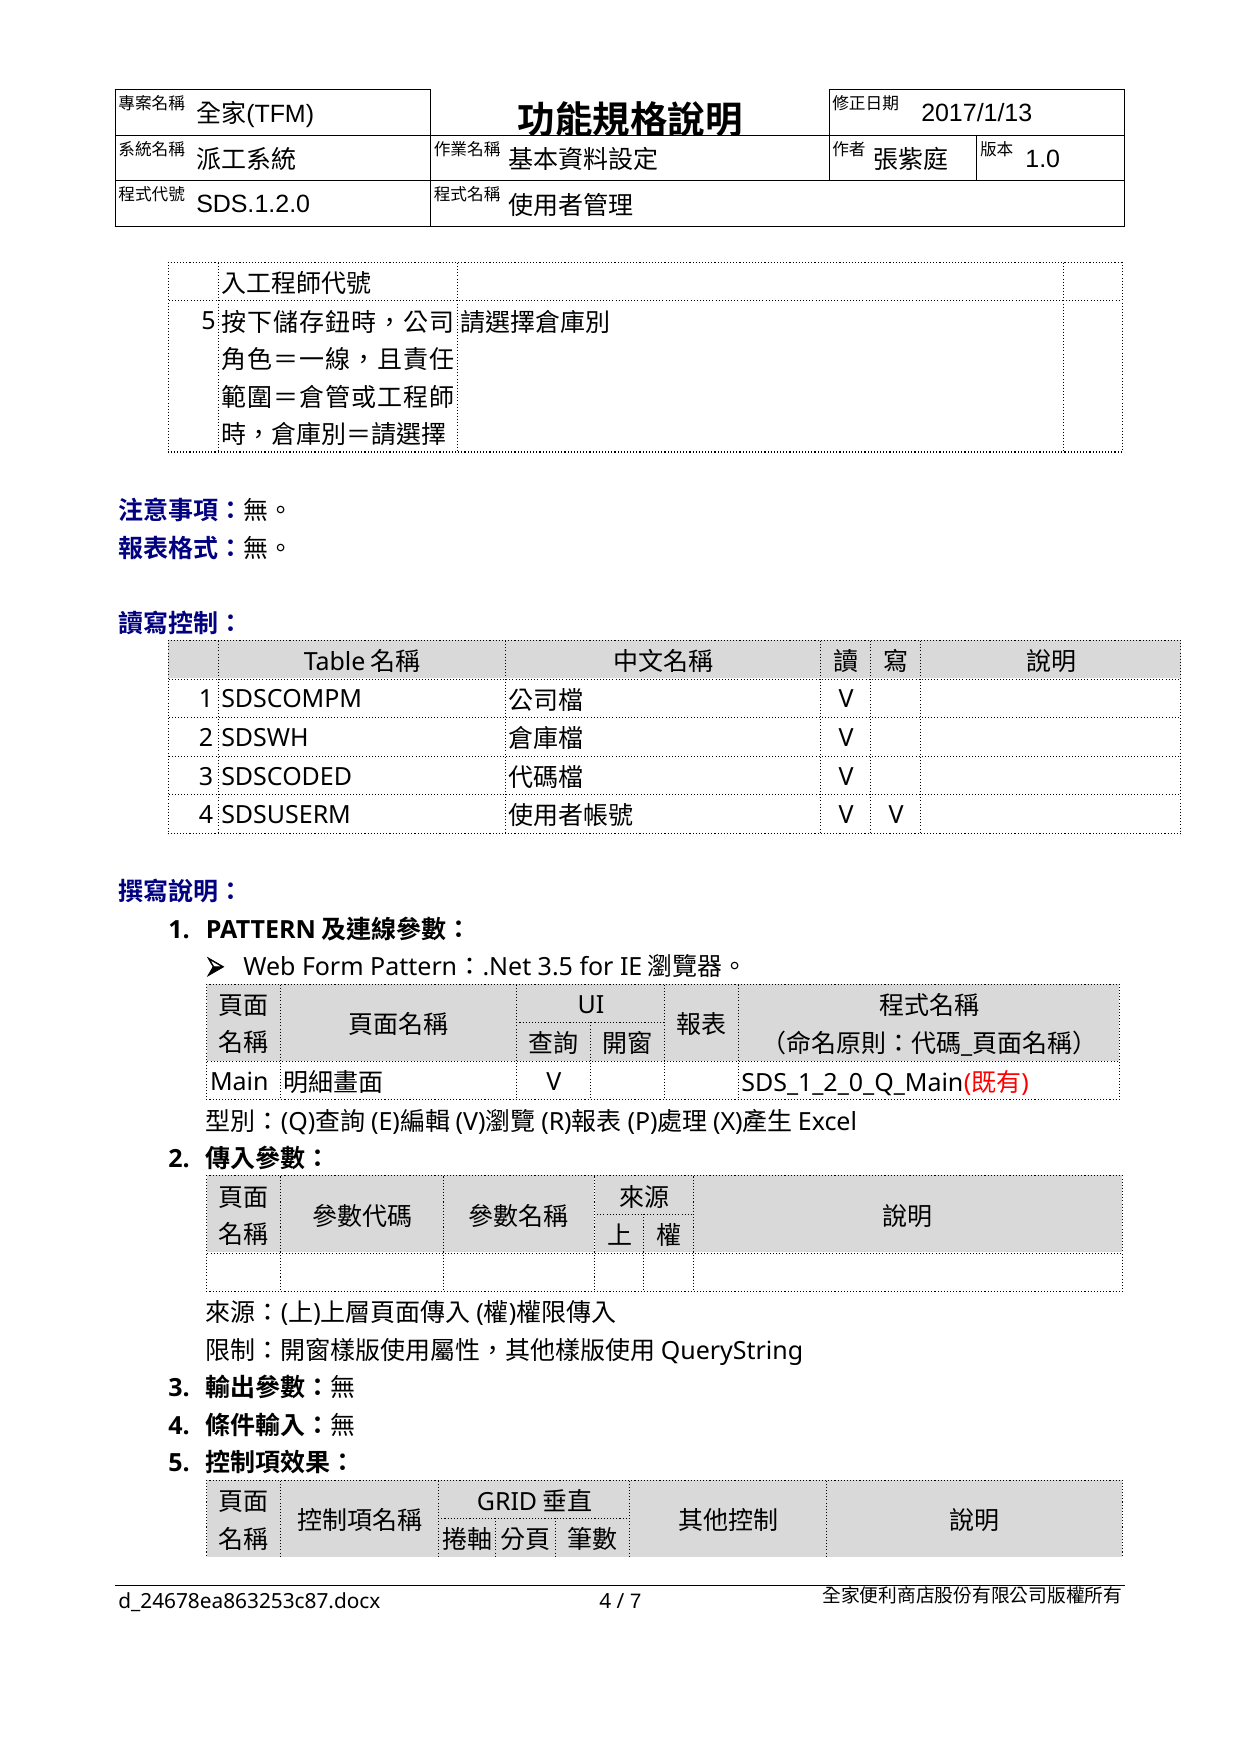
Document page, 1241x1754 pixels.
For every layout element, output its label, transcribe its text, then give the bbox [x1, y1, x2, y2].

table_cell 開窗 [591, 1022, 664, 1061]
table_cell 公司檔 [506, 679, 821, 717]
table_header 頁面名稱 [207, 1175, 281, 1252]
table_header GRID垂直 [439, 1480, 630, 1518]
table_cell V [821, 679, 871, 717]
table_cell Main [207, 1061, 281, 1099]
table_cell [921, 756, 1181, 794]
table_cell SDSUSERM [218, 794, 506, 833]
table_header 其他控制 [630, 1480, 827, 1557]
text 注意事項：無。 [118, 490, 1122, 527]
table_header 程式名稱 （命名原則：代碼_頁面名稱） [738, 984, 1119, 1061]
table_cell [871, 679, 921, 717]
table_cell 請輸入工程師代號 [458, 262, 1063, 300]
table_cell [168, 794, 218, 833]
table_cell V [821, 794, 871, 833]
table_cell [168, 717, 218, 756]
text 來源：(上)上層頁面傳入 (權)權限傳入 [156, 1292, 1122, 1329]
table_header 寫 [871, 640, 921, 678]
table_header 讀 [821, 640, 871, 678]
table_cell V [821, 717, 871, 756]
table_cell [168, 300, 218, 451]
table_cell [871, 717, 921, 756]
table_cell 按下儲存鈕時，公司角色＝一線，且責任範圍＝倉管或工程師時，倉庫別＝請選擇 [218, 300, 458, 451]
table_cell SDSCOMPM [218, 679, 506, 717]
table_cell [595, 1253, 644, 1291]
table_cell V [517, 1061, 591, 1099]
table_header 說明 [827, 1480, 1122, 1557]
text 報表格式：無。 [118, 527, 1122, 565]
table_header [168, 640, 218, 678]
table_header 頁面名稱 [281, 984, 517, 1061]
list 條件輸入：無 [168, 1404, 1122, 1442]
table_cell SDSWH [218, 717, 506, 756]
table_header 參數代碼 [281, 1175, 443, 1252]
table_cell 倉庫檔 [506, 717, 821, 756]
table_cell SDS_1_2_0_Q_Main(既有) [738, 1061, 1119, 1099]
list PATTERN及連線參數： [168, 909, 1122, 946]
table_cell [644, 1253, 693, 1291]
list 傳入參數： [168, 1138, 1122, 1175]
table_cell [207, 1253, 281, 1291]
table_header 頁面名稱 [207, 984, 281, 1061]
text 讀寫控制： [118, 602, 1122, 640]
table_cell [168, 679, 218, 717]
table_cell [1063, 262, 1122, 300]
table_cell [218, 262, 458, 300]
table_cell [921, 794, 1181, 833]
table_cell 上 [595, 1214, 644, 1252]
table_cell V [821, 756, 871, 794]
table_cell [871, 756, 921, 794]
list 輸出參數：無 [168, 1367, 1122, 1404]
table_cell 代碼檔 [506, 756, 821, 794]
table_header 中文名稱 [506, 640, 821, 678]
table_cell [921, 717, 1181, 756]
text 限制：開窗樣版使用屬性，其他樣版使用QueryString [156, 1329, 1122, 1367]
table_header Table名稱 [218, 640, 506, 678]
list Web Form Pattern：.Net 3.5 for IE瀏覽器。 [206, 946, 1122, 984]
table_header 來源 [595, 1175, 693, 1214]
table_cell V [871, 794, 921, 833]
text 型別：(Q)查詢 (E)編輯 (V)瀏覽 (R)報表 (P)處理 (X)產生Excel [206, 1100, 1122, 1138]
table_cell 筆數 [555, 1518, 630, 1557]
table_cell [1063, 300, 1122, 451]
table_cell [281, 1253, 443, 1291]
table_cell [168, 262, 218, 300]
table_cell 請選擇倉庫別 [458, 300, 1063, 451]
table_cell [664, 1061, 738, 1099]
table_header 控制項名稱 [281, 1480, 439, 1557]
table_cell [693, 1253, 1122, 1291]
table_header 報表 [664, 984, 738, 1061]
table_cell [591, 1061, 664, 1099]
table_cell [168, 756, 218, 794]
table_header 頁面名稱 [207, 1480, 281, 1557]
table_cell SDSCODED [218, 756, 506, 794]
table_cell 查詢 [517, 1022, 591, 1061]
table_cell 明細畫面 [281, 1061, 517, 1099]
table_header 說明 [693, 1175, 1122, 1252]
table_header 說明 [921, 640, 1181, 678]
list 控制項效果： [168, 1442, 1122, 1479]
text 撰寫說明： [118, 871, 1122, 909]
table_header 參數名稱 [443, 1175, 594, 1252]
table_cell 權 [644, 1214, 693, 1252]
table_cell [443, 1253, 594, 1291]
table_cell 捲軸 [439, 1518, 495, 1557]
table_header UI [517, 984, 664, 1022]
table_cell 使用者帳號 [506, 794, 821, 833]
table_cell [921, 679, 1181, 717]
table_cell 分頁 [495, 1518, 555, 1557]
